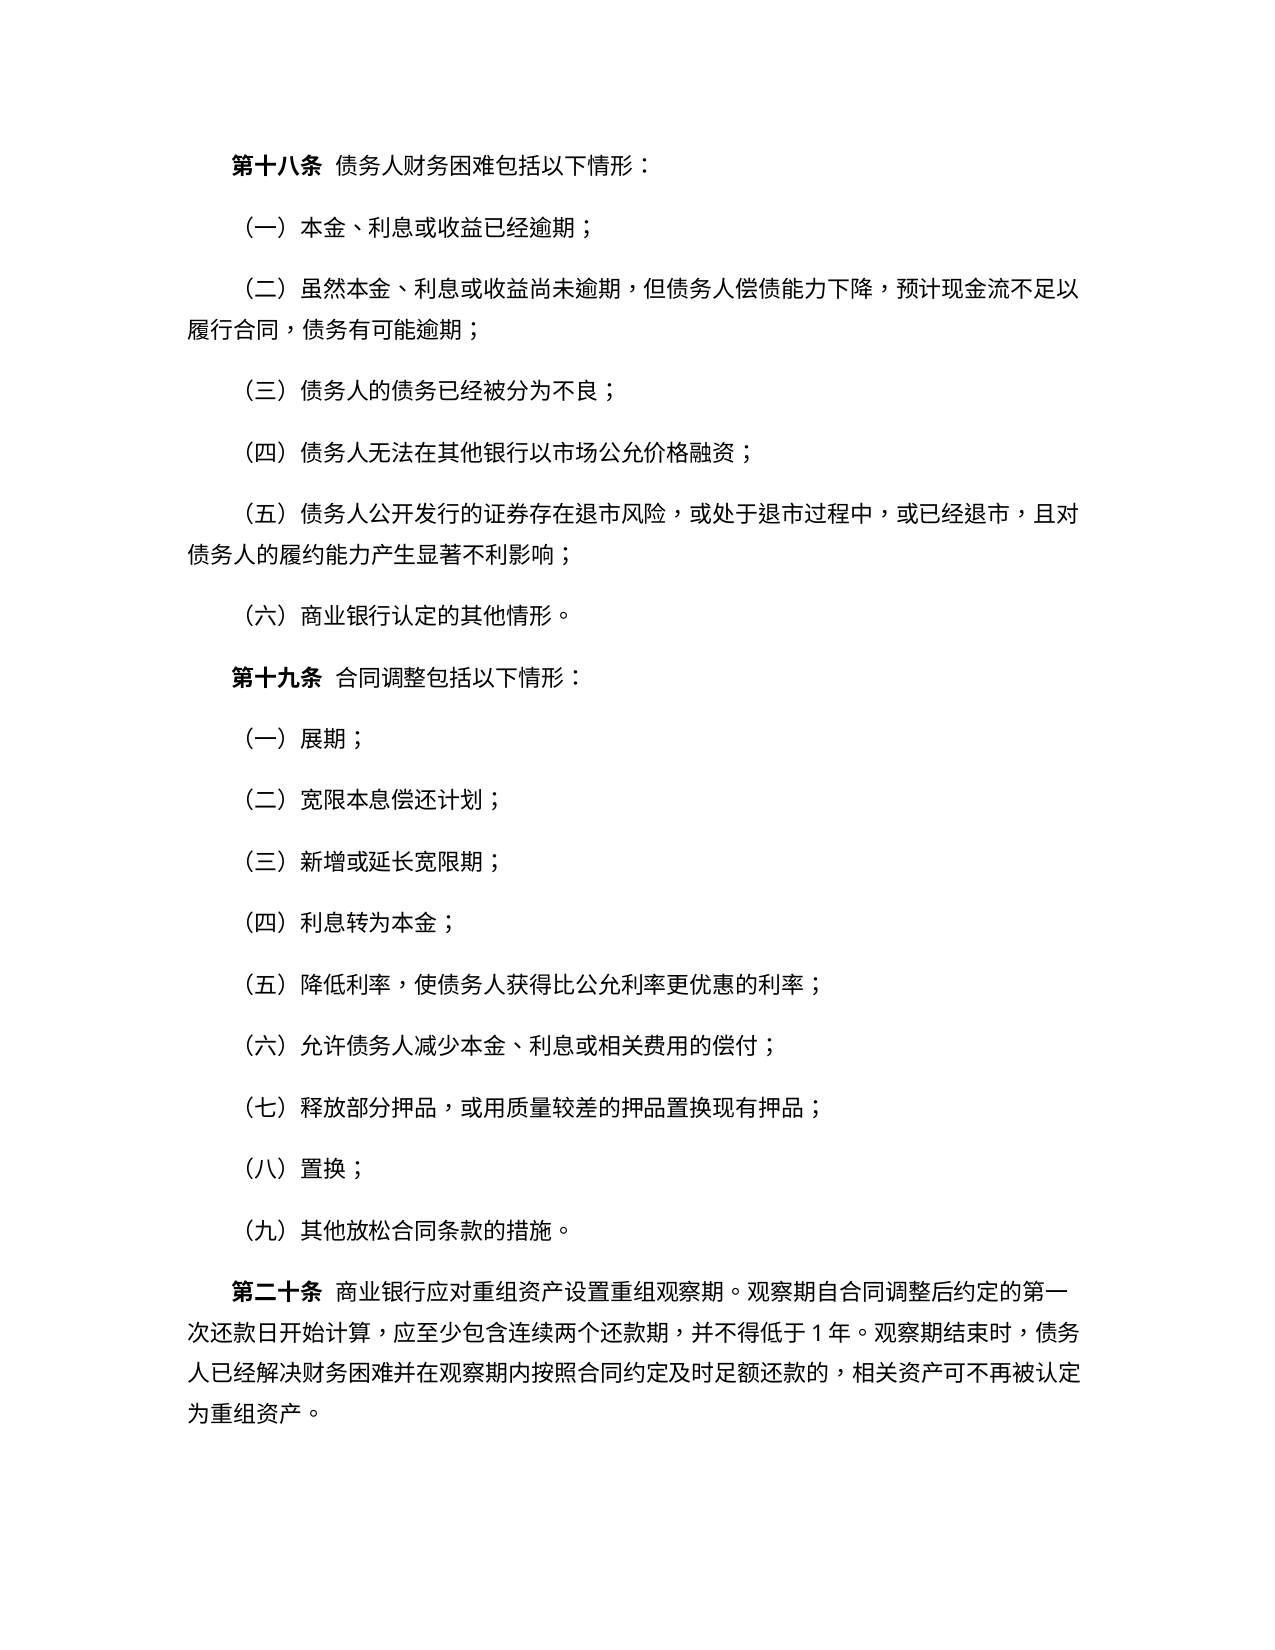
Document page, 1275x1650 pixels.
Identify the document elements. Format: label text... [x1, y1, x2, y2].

text （六）允许债务人减少本金、利息或相关费用的偿付； [187, 1030, 1087, 1061]
text （三）新增或延长宽限期； [187, 846, 1087, 877]
text 第十八条 债务人财务困难包括以下情形： [187, 150, 1087, 181]
text （五）债务人公开发行的证券存在退市风险，或处于退市过程中，或已经退市，且对债务人的履约能力产生显著不利影响； [187, 498, 1087, 570]
text （二）宽限本息偿还计划； [187, 784, 1087, 816]
text 第二十条 商业银行应对重组资产设置重组观察期。观察期自合同调整后约定的第一次还款日开始计算，应至少包含连续两个还款期，并不得低于1年。观察期结束时，债务人已经解决财务困难并在观察期内按照合同约定及时足额还款的，相关资产可不再被认定为重组资产。 [187, 1276, 1087, 1429]
text （九）其他放松合同条款的措施。 [187, 1214, 1087, 1246]
text （四）利息转为本金； [187, 907, 1087, 938]
text （七）释放部分押品，或用质量较差的押品置换现有押品； [187, 1092, 1087, 1123]
text （五）降低利率，使债务人获得比公允利率更优惠的利率； [187, 969, 1087, 1000]
text 第十九条 合同调整包括以下情形： [187, 661, 1087, 693]
text （四）债务人无法在其他银行以市场公允价格融资； [187, 436, 1087, 468]
text （一）展期； [187, 723, 1087, 754]
text （二）虽然本金、利息或收益尚未逾期，但债务人偿债能力下降，预计现金流不足以履行合同，债务有可能逾期； [187, 273, 1087, 345]
text （一）本金、利息或收益已经逾期； [187, 211, 1087, 243]
text （三）债务人的债务已经被分为不良； [187, 375, 1087, 406]
text （八）置换； [187, 1153, 1087, 1184]
text （六）商业银行认定的其他情形。 [187, 600, 1087, 631]
